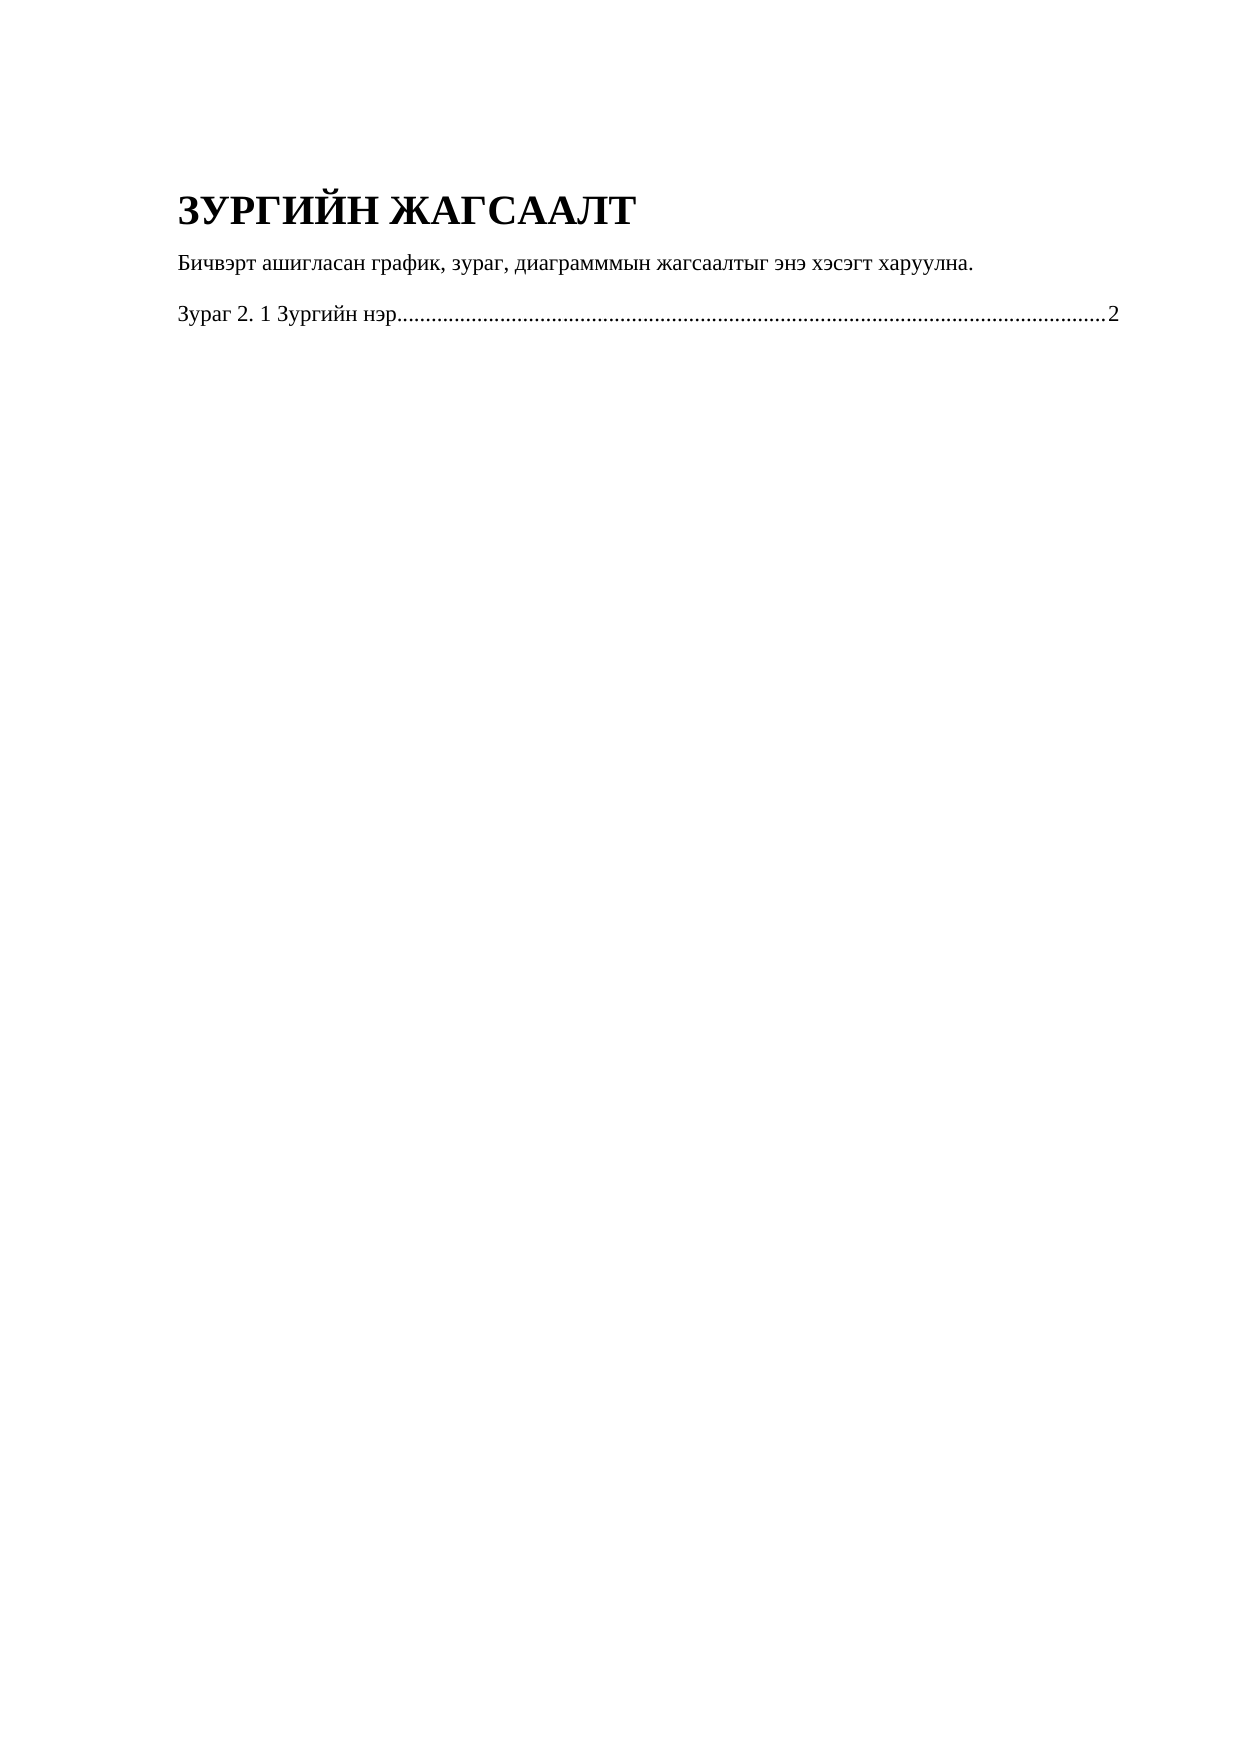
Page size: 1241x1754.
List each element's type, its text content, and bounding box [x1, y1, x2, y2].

text Зураг 2. 1 Зургийн нэр 2 [177, 300, 1152, 326]
text Бичвэрт ашигласан график, зураг, диаграмммын жагсаалтыг энэ хэсэгт харуулна. [177, 249, 1152, 275]
subtitle ЗУРГИЙН ЖАГСААЛТ [177, 185, 1152, 233]
